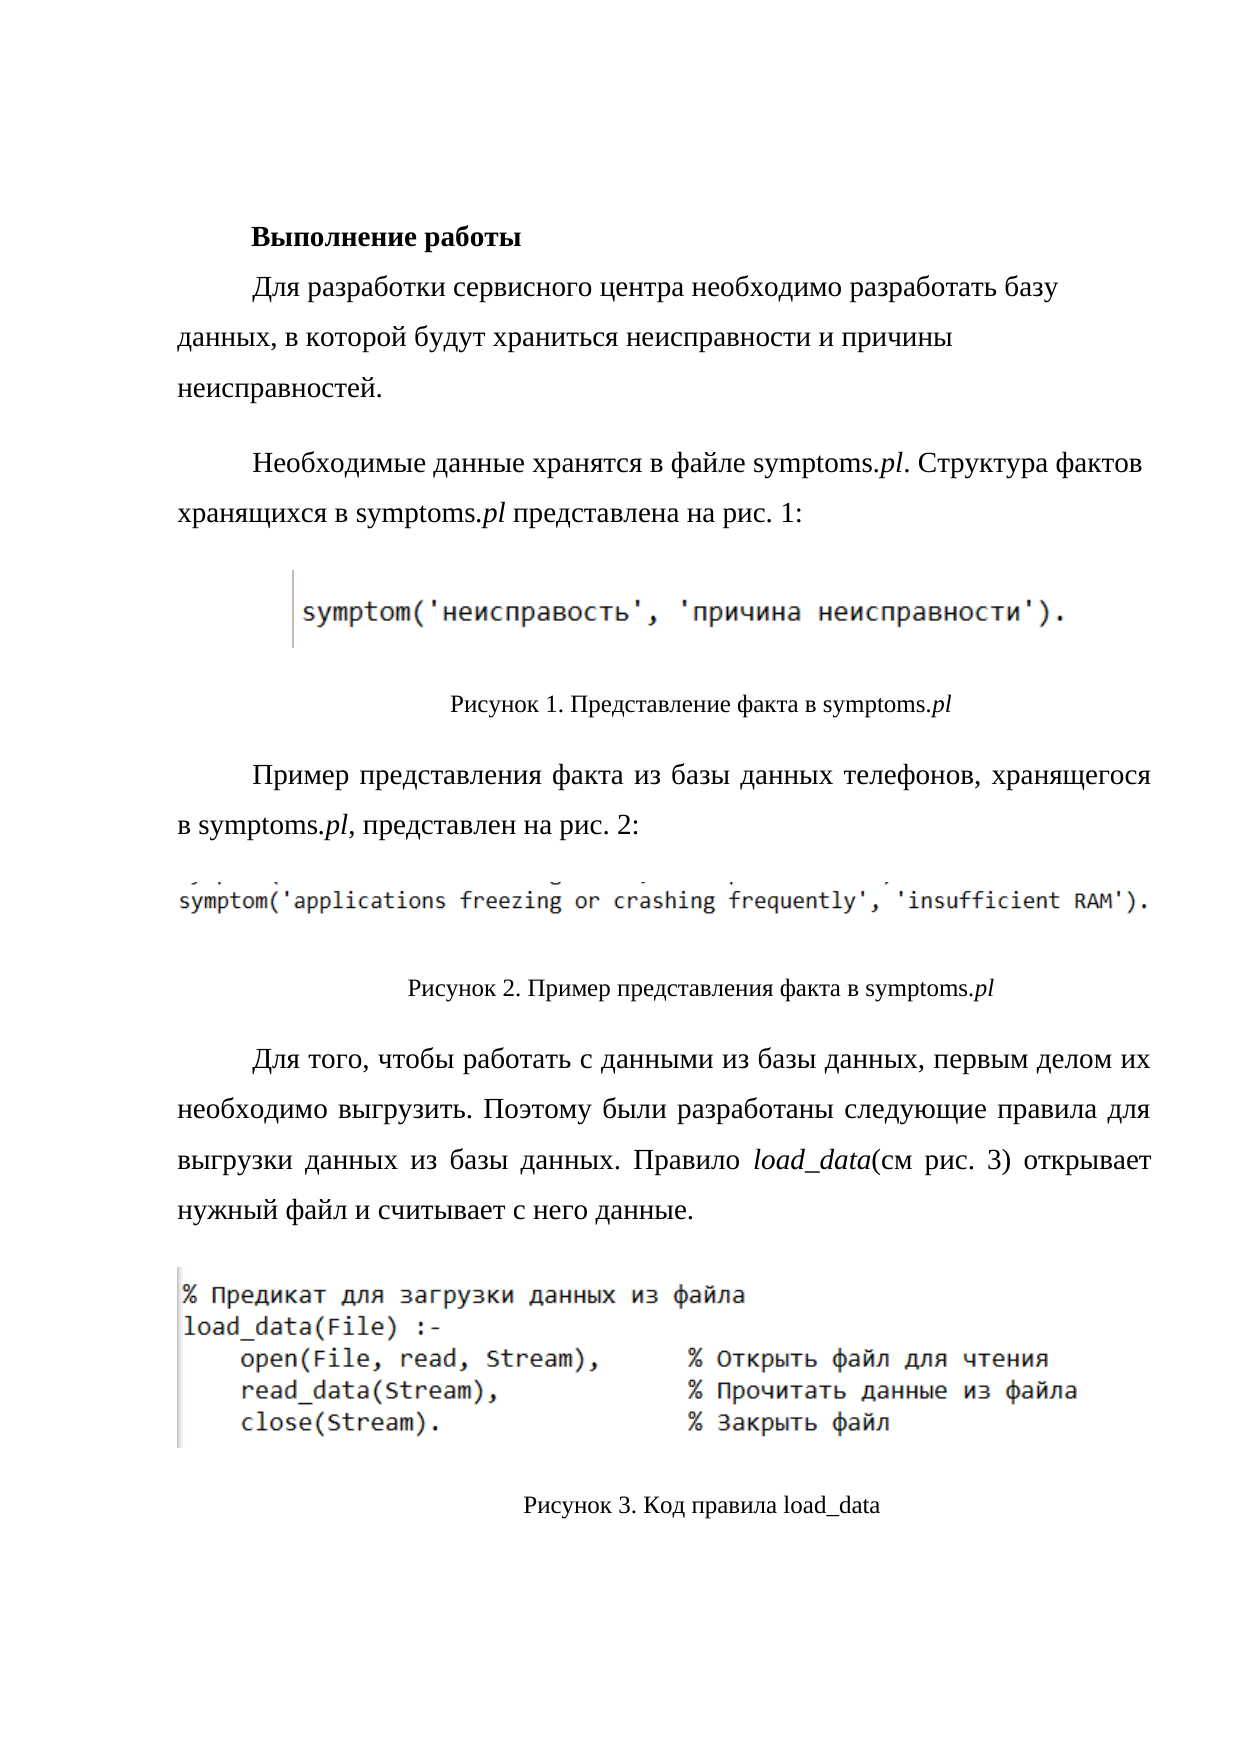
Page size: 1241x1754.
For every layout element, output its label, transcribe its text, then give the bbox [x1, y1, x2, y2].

text Рисунок 2. Пример представления факта в symptoms.pl [177, 973, 1152, 1002]
subtitle Выполнение работы [177, 219, 1152, 252]
text Для того, чтобы работать с данными из базы данных, первым делом их необходимо выгрузить. Поэтому были разработаны следующие правила для выгрузки данных из базы данных. Правило load_data(см рис. 3) открывает нужный файл и считывает с него данные. [177, 1041, 1152, 1226]
picture [177, 882, 1152, 932]
text Рисунок 3. Код правила load_data [177, 1490, 1152, 1518]
picture [177, 1267, 1152, 1448]
text Пример представления факта из базы данных телефонов, хранящегося в symptoms.pl, представлен на рис. 2: [177, 757, 1152, 841]
picture [292, 570, 1112, 648]
text Для разработки сервисного центра необходимо разработать базу данных, в которой будут храниться неисправности и причины неисправностей. [177, 269, 1152, 403]
text Необходимые данные хранятся в файле symptoms.pl. Структура фактов хранящихся в symptoms.pl представлена на рис. 1: [177, 445, 1152, 529]
text Рисунок 1. Представление факта в symptoms.pl [177, 689, 1152, 718]
